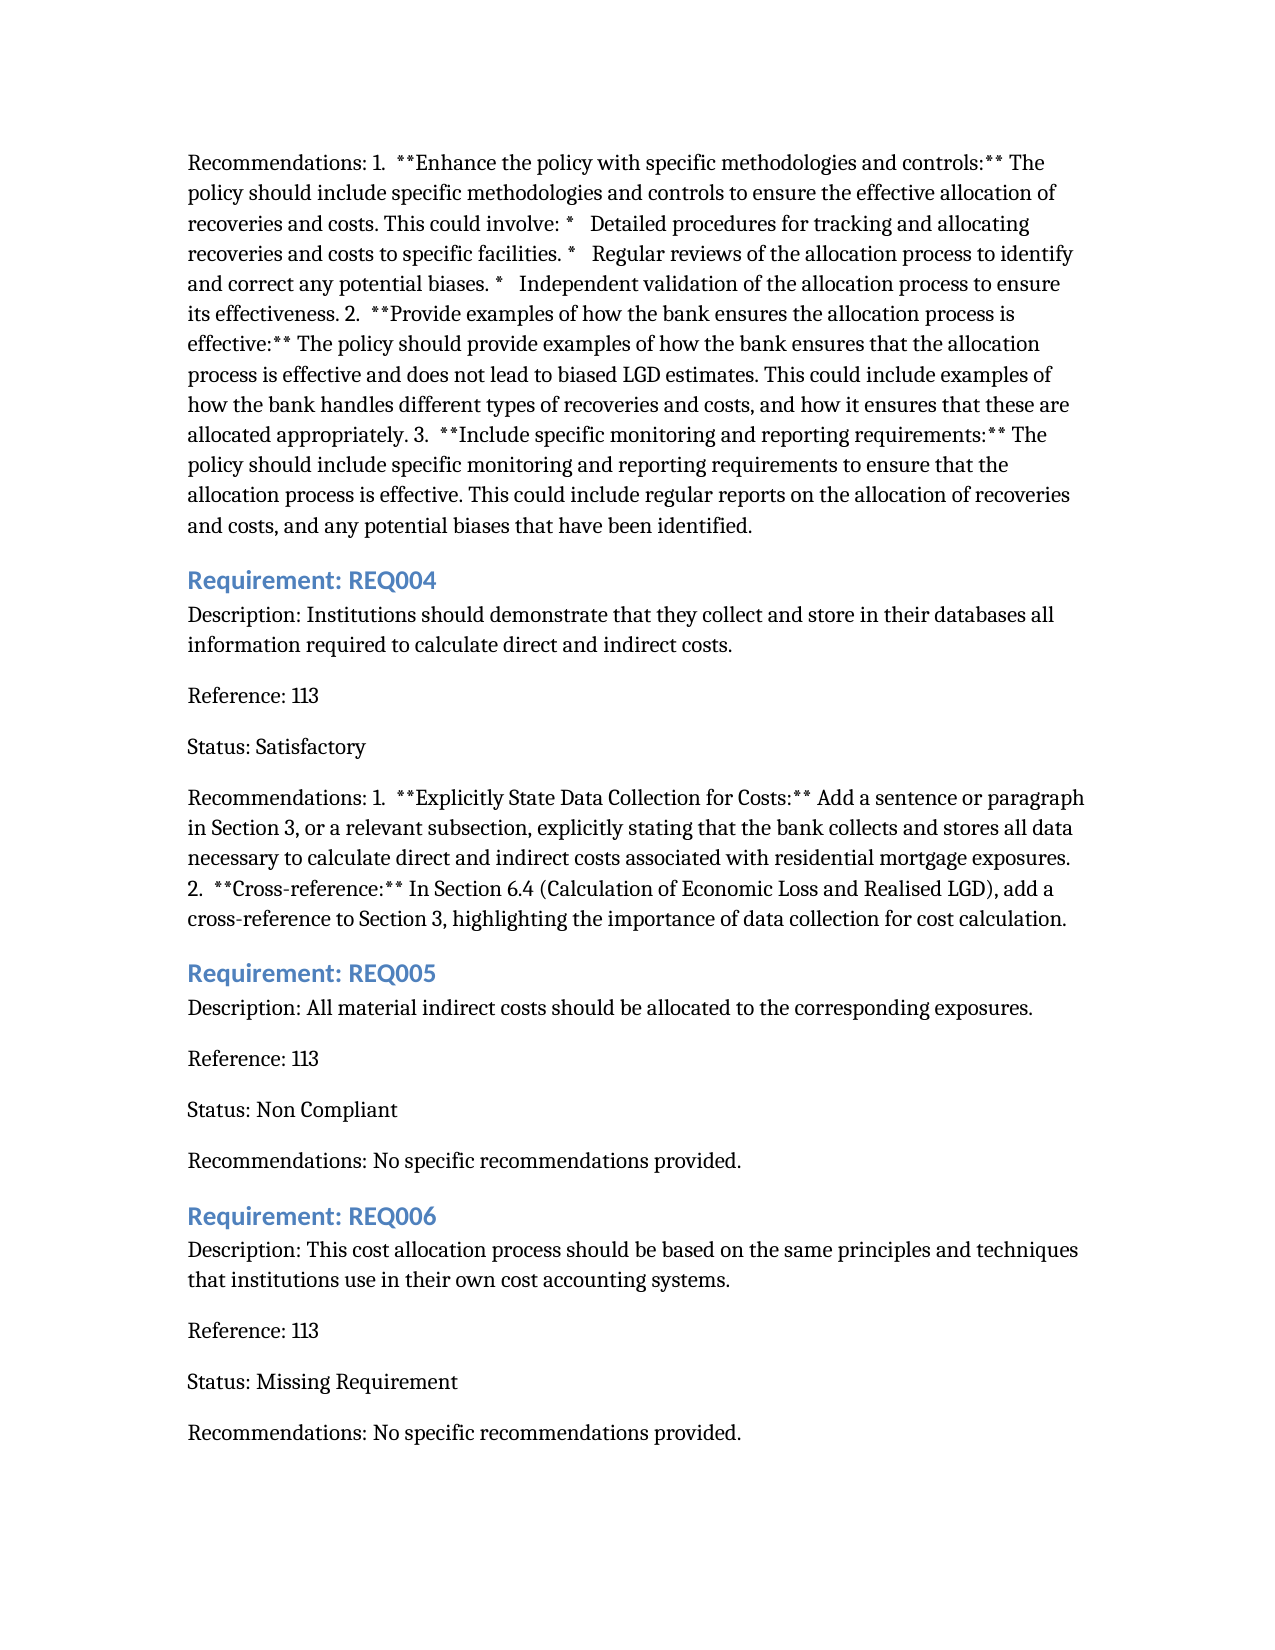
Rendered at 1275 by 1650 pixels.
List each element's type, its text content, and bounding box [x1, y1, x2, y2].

subtitle Requirement: REQ006 [187, 1199, 1087, 1232]
subtitle Requirement: REQ005 [187, 957, 1087, 990]
text Status: Satisfactory [187, 734, 1087, 760]
text Status: Non Compliant [187, 1097, 1087, 1123]
text Description: Institutions should demonstrate that they collect and store in their databases all information required to calculate direct and indirect costs. [187, 601, 1087, 658]
text Reference: 113 [187, 1318, 1087, 1344]
text Status: Missing Requirement [187, 1369, 1087, 1395]
text Description: All material indirect costs should be allocated to the corresponding exposures. [187, 994, 1087, 1021]
text Recommendations: 1. **Enhance the policy with specific methodologies and controls:** The policy should include specific methodologies and controls to ensure the effective allocation of recoveries and costs. This could involve: * Detailed procedures for tracking and allocating recoveries and costs to specific facilities. * Regular reviews of the allocation process to identify and correct any potential biases. * Independent validation of the allocation process to ensure its effectiveness. 2. **Provide examples of how the bank ensures the allocation process is effective:** The policy should provide examples of how the bank ensures that the allocation process is effective and does not lead to biased LGD estimates. This could include examples of how the bank handles different types of recoveries and costs, and how it ensures that these are allocated appropriately. 3. **Include specific monitoring and reporting requirements:** The policy should include specific monitoring and reporting requirements to ensure that the allocation process is effective. This could include regular reports on the allocation of recoveries and costs, and any potential biases that have been identified. [187, 150, 1087, 539]
text Recommendations: 1. **Explicitly State Data Collection for Costs:** Add a sentence or paragraph in Section 3, or a relevant subsection, explicitly stating that the bank collects and stores all data necessary to calculate direct and indirect costs associated with residential mortgage exposures. 2. **Cross-reference:** In Section 6.4 (Calculation of Economic Loss and Realised LGD), add a cross-reference to Section 3, highlighting the importance of data collection for cost calculation. [187, 785, 1087, 932]
text Reference: 113 [187, 683, 1087, 709]
text Recommendations: No specific recommendations provided. [187, 1148, 1087, 1174]
text Description: This cost allocation process should be based on the same principles and techniques that institutions use in their own cost accounting systems. [187, 1237, 1087, 1293]
text Recommendations: No specific recommendations provided. [187, 1420, 1087, 1446]
text Reference: 113 [187, 1046, 1087, 1072]
subtitle Requirement: REQ004 [187, 563, 1087, 597]
